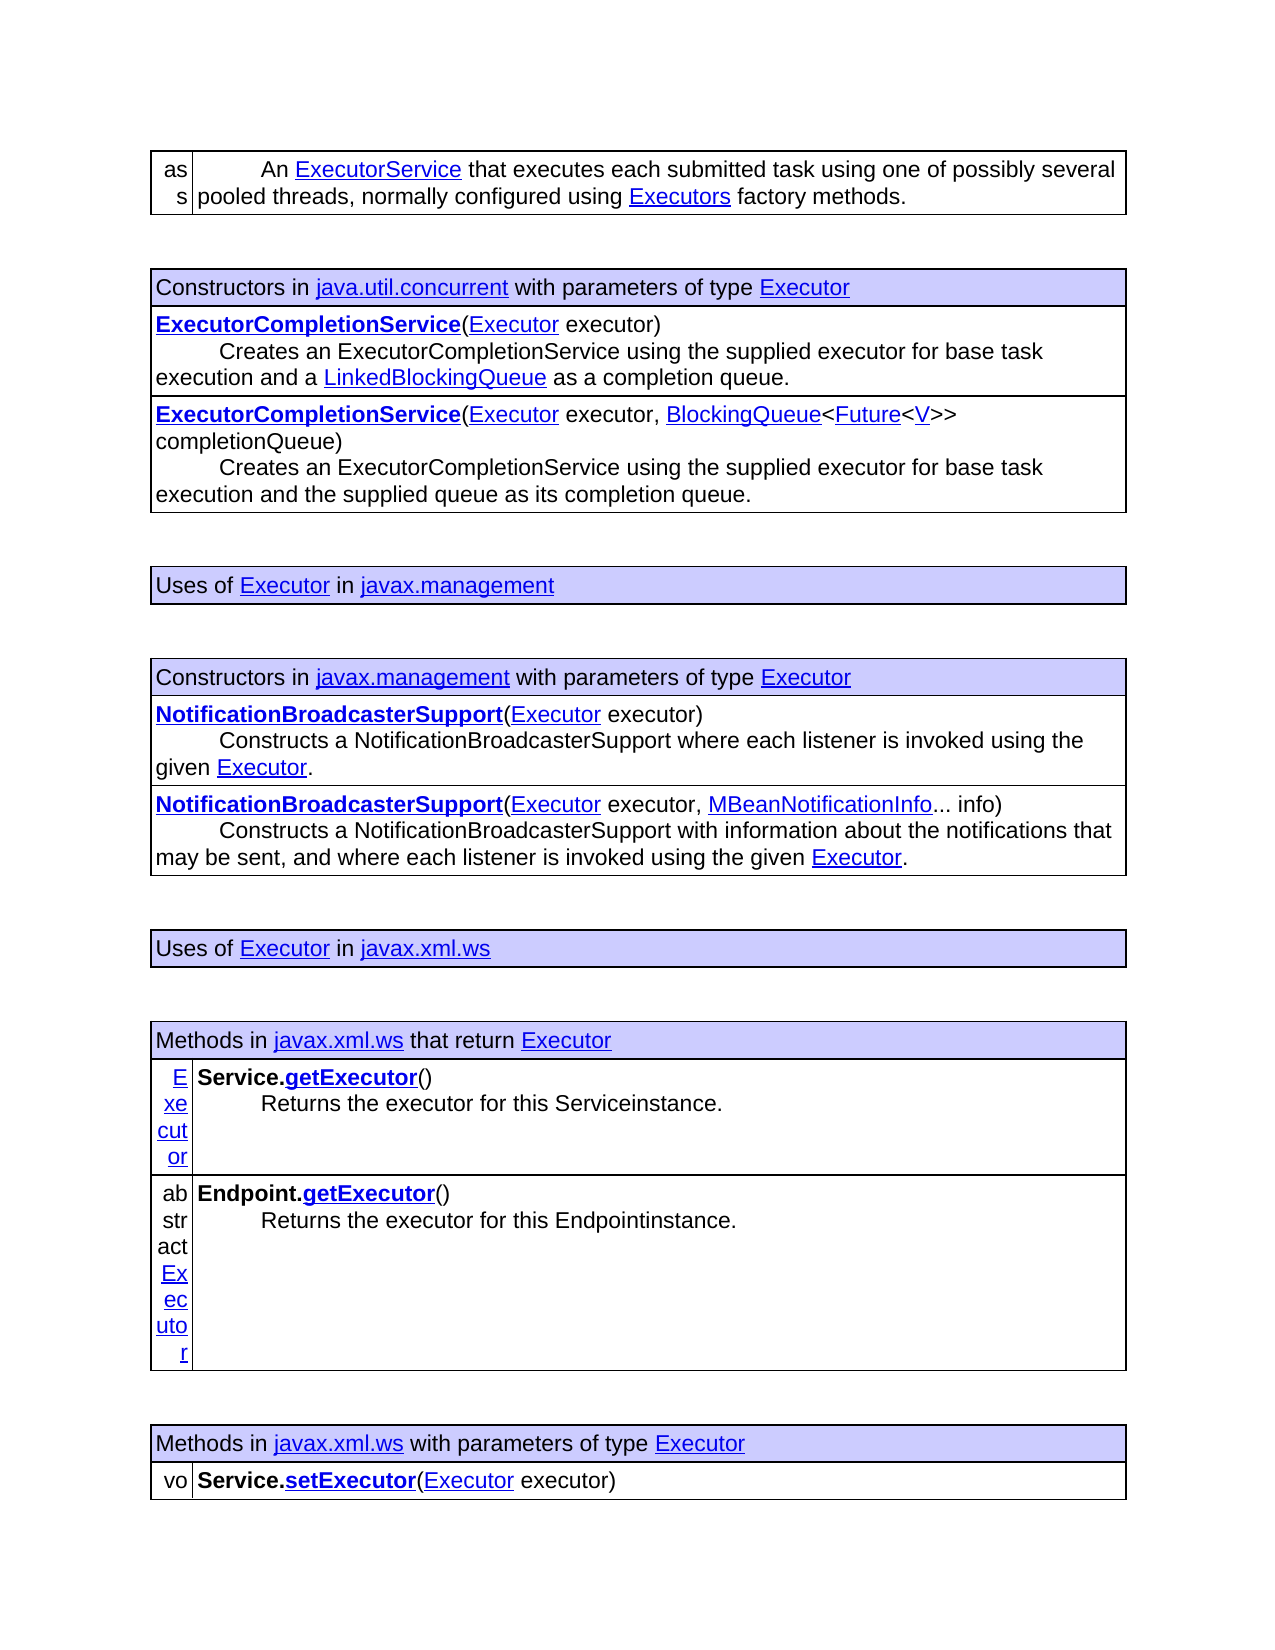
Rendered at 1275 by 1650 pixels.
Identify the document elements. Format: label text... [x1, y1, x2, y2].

table_header Constructors in java.util.concurrent with parameters of type Executor [152, 270, 1125, 305]
table_cell class [152, 152, 192, 214]
table_header Uses of Executor in javax.xml.ws [152, 931, 1125, 966]
table_cell void [152, 1463, 192, 1498]
table_cell NotificationBroadcasterSupport(Executor executor) Constructs a NotificationBroadcasterSupport where each listener is invoked using the given Executor. [152, 696, 1125, 785]
table_header Uses of Executor in javax.management [152, 567, 1125, 603]
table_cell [193, 152, 1125, 214]
table_header Methods in javax.xml.ws with parameters of type Executor [152, 1426, 1125, 1461]
table_cell Executor [152, 1060, 192, 1174]
table_cell ExecutorCompletionService(Executor executor, BlockingQueue<Future<V>> completionQueue) Creates an ExecutorCompletionService using the supplied executor for base task execution and the supplied queue as its completion queue. [152, 397, 1125, 512]
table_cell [193, 1463, 1125, 1498]
table_cell Endpoint.getExecutor() Returns the executor for this Endpointinstance. [193, 1176, 1125, 1369]
table_header Methods in javax.xml.ws that return Executor [152, 1022, 1125, 1058]
table_cell NotificationBroadcasterSupport(Executor executor, MBeanNotificationInfo... info) Constructs a NotificationBroadcasterSupport with information about the notifications that may be sent, and where each listener is invoked using the given Executor. [152, 786, 1125, 875]
table_cell abstract Executor [152, 1176, 192, 1369]
table_cell Service.getExecutor() Returns the executor for this Serviceinstance. [193, 1060, 1125, 1174]
table_cell ExecutorCompletionService(Executor executor) Creates an ExecutorCompletionService using the supplied executor for base task execution and a LinkedBlockingQueue as a completion queue. [152, 307, 1125, 395]
table_header Constructors in javax.management with parameters of type Executor [152, 659, 1125, 695]
